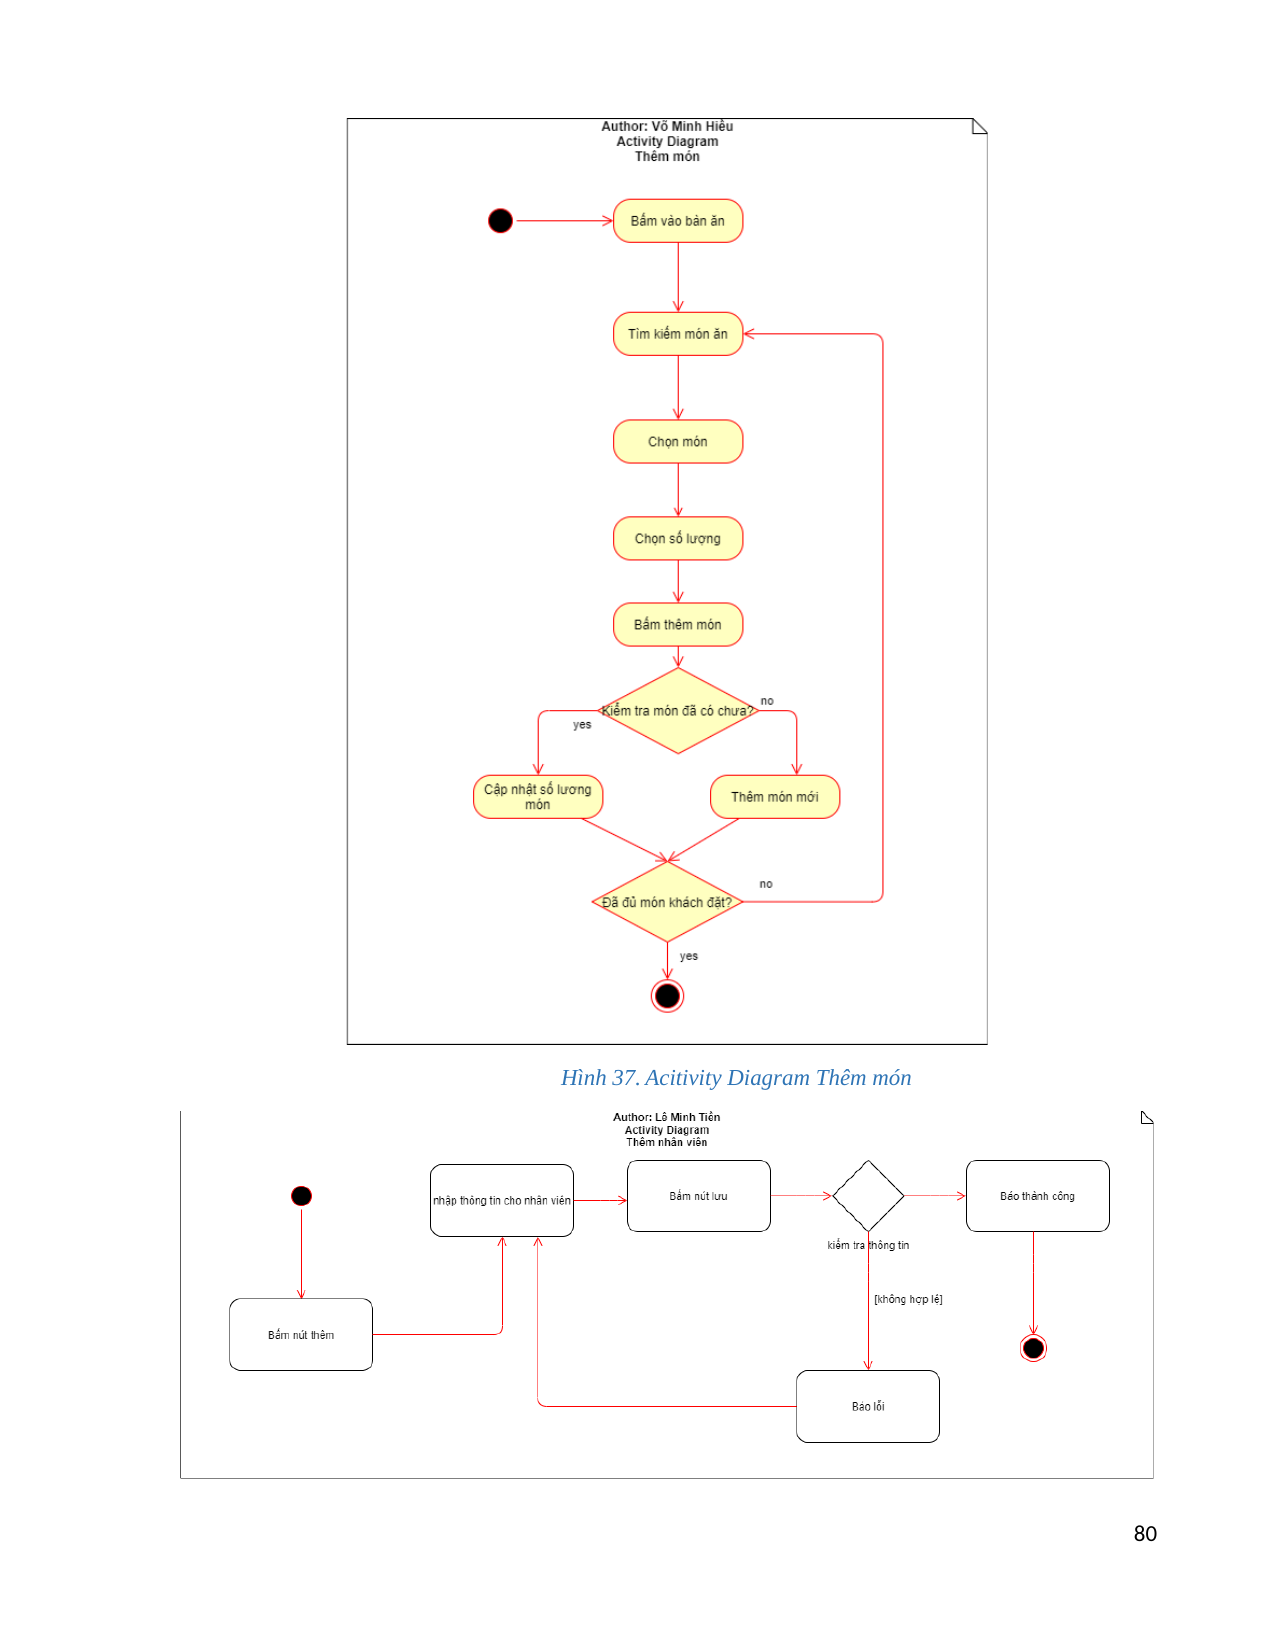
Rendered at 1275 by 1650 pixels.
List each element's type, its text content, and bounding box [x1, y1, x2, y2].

text Acitivity Diagram Thêm món [318, 1064, 1157, 1090]
picture [346, 118, 988, 1045]
picture [180, 1111, 1154, 1479]
